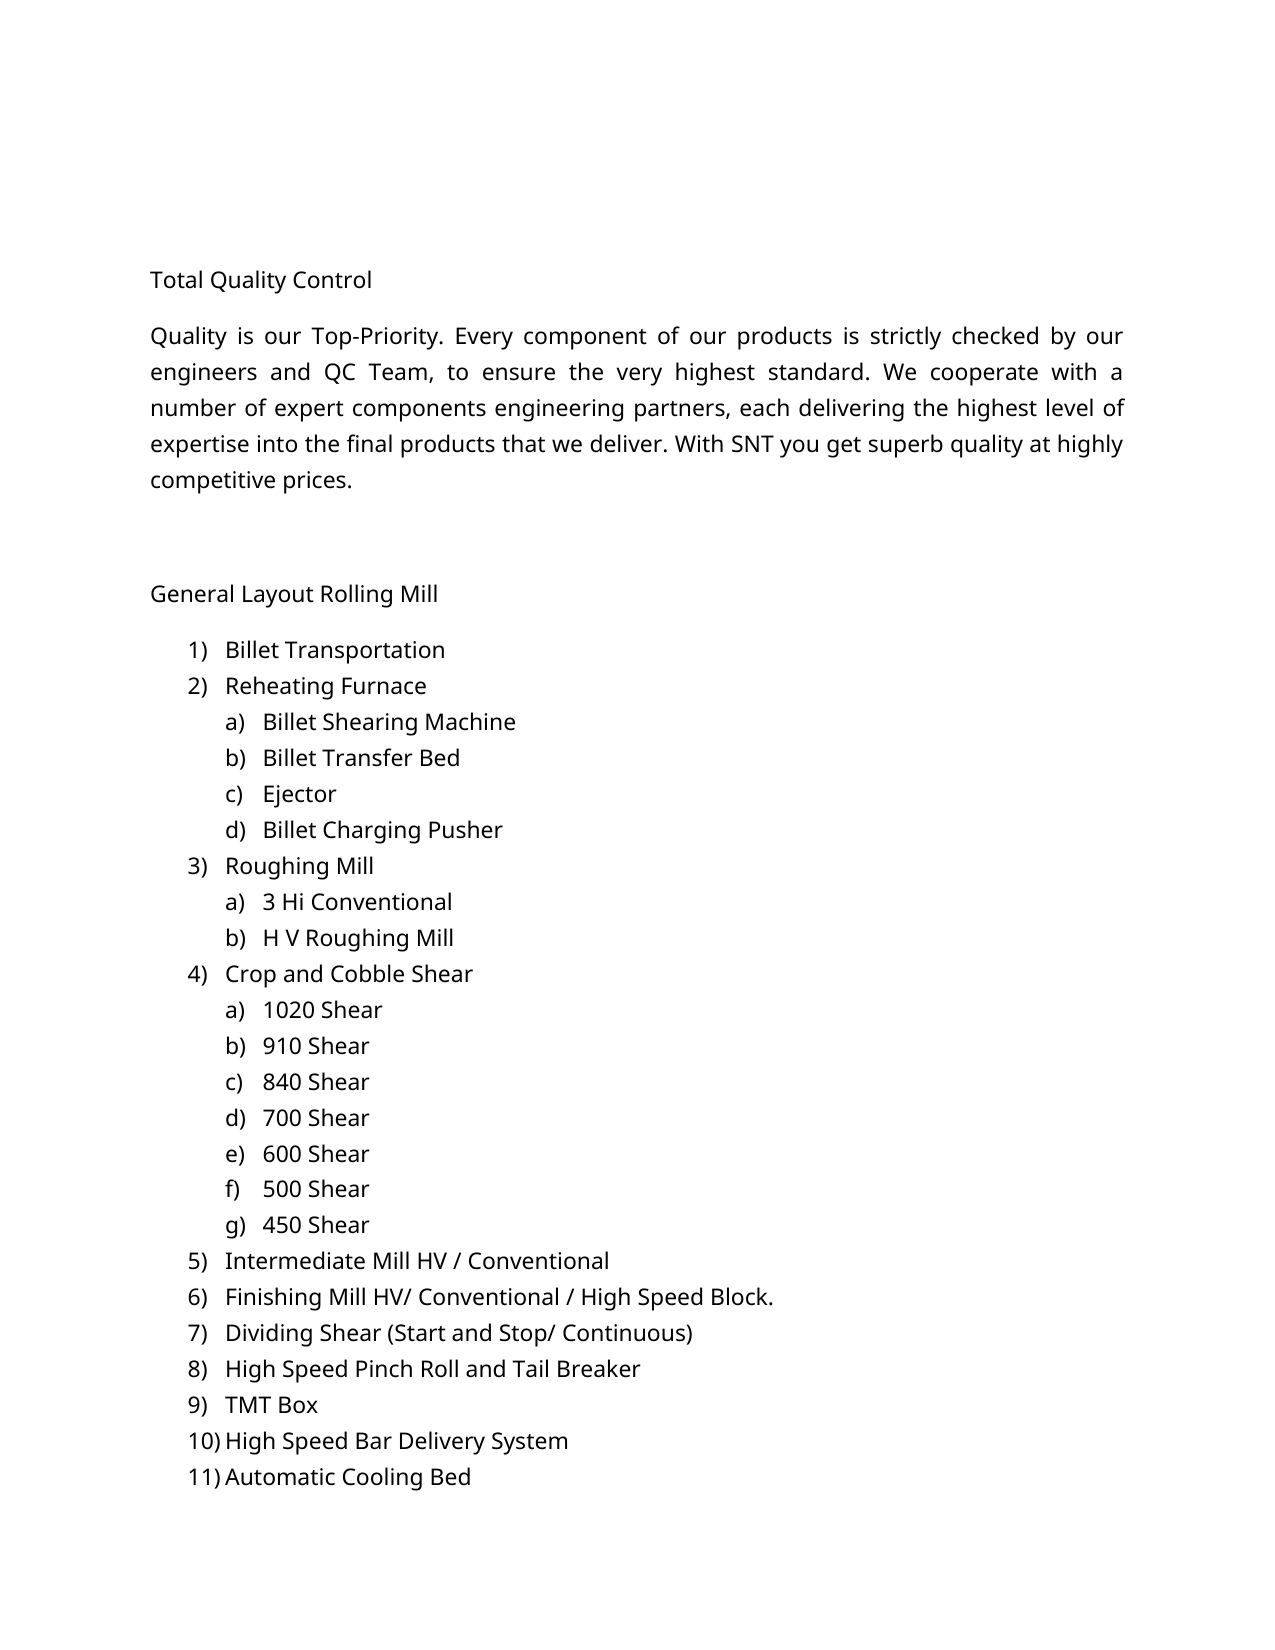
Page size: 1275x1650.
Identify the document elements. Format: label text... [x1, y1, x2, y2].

list High Speed Pinch Roll and Tail Breaker [187, 1353, 1125, 1384]
list Automatic Cooling Bed [187, 1461, 1125, 1492]
list 450 Shear [225, 1209, 1125, 1241]
text Total Quality Control [150, 263, 1125, 295]
text General Layout Rolling Mill [150, 578, 1125, 609]
list Reheating Furnace [187, 670, 1125, 702]
list 910 Shear [225, 1030, 1125, 1061]
list 840 Shear [225, 1066, 1125, 1097]
list Billet Charging Pusher [225, 814, 1125, 845]
list Billet Shearing Machine [225, 706, 1125, 737]
list 700 Shear [225, 1102, 1125, 1133]
list 600 Shear [225, 1137, 1125, 1169]
list Intermediate Mill HV / Conventional [187, 1245, 1125, 1277]
list Ejector [225, 778, 1125, 809]
text Quality is our Top-Priority. Every component of our products is strictly checked by our engineers and QC Team, to ensure the very highest standard. We cooperate with a number of expert components engineering partners, each delivering the highest level of expertise into the final products that we deliver. With SNT you get superb quality at highly competitive prices. [150, 320, 1125, 495]
list 500 Shear [225, 1173, 1125, 1205]
list Roughing Mill [187, 850, 1125, 881]
list Dividing Shear (Start and Stop/ Continuous) [187, 1317, 1125, 1348]
list 1020 Shear [225, 994, 1125, 1025]
list Finishing Mill HV/ Conventional / High Speed Block. [187, 1281, 1125, 1312]
list Crop and Cobble Shear [187, 958, 1125, 989]
list 3 Hi Conventional [225, 886, 1125, 917]
list High Speed Bar Delivery System [187, 1425, 1125, 1456]
list TMT Box [187, 1389, 1125, 1420]
list Billet Transfer Bed [225, 742, 1125, 773]
list H V Roughing Mill [225, 922, 1125, 953]
list Billet Transportation [187, 634, 1125, 666]
